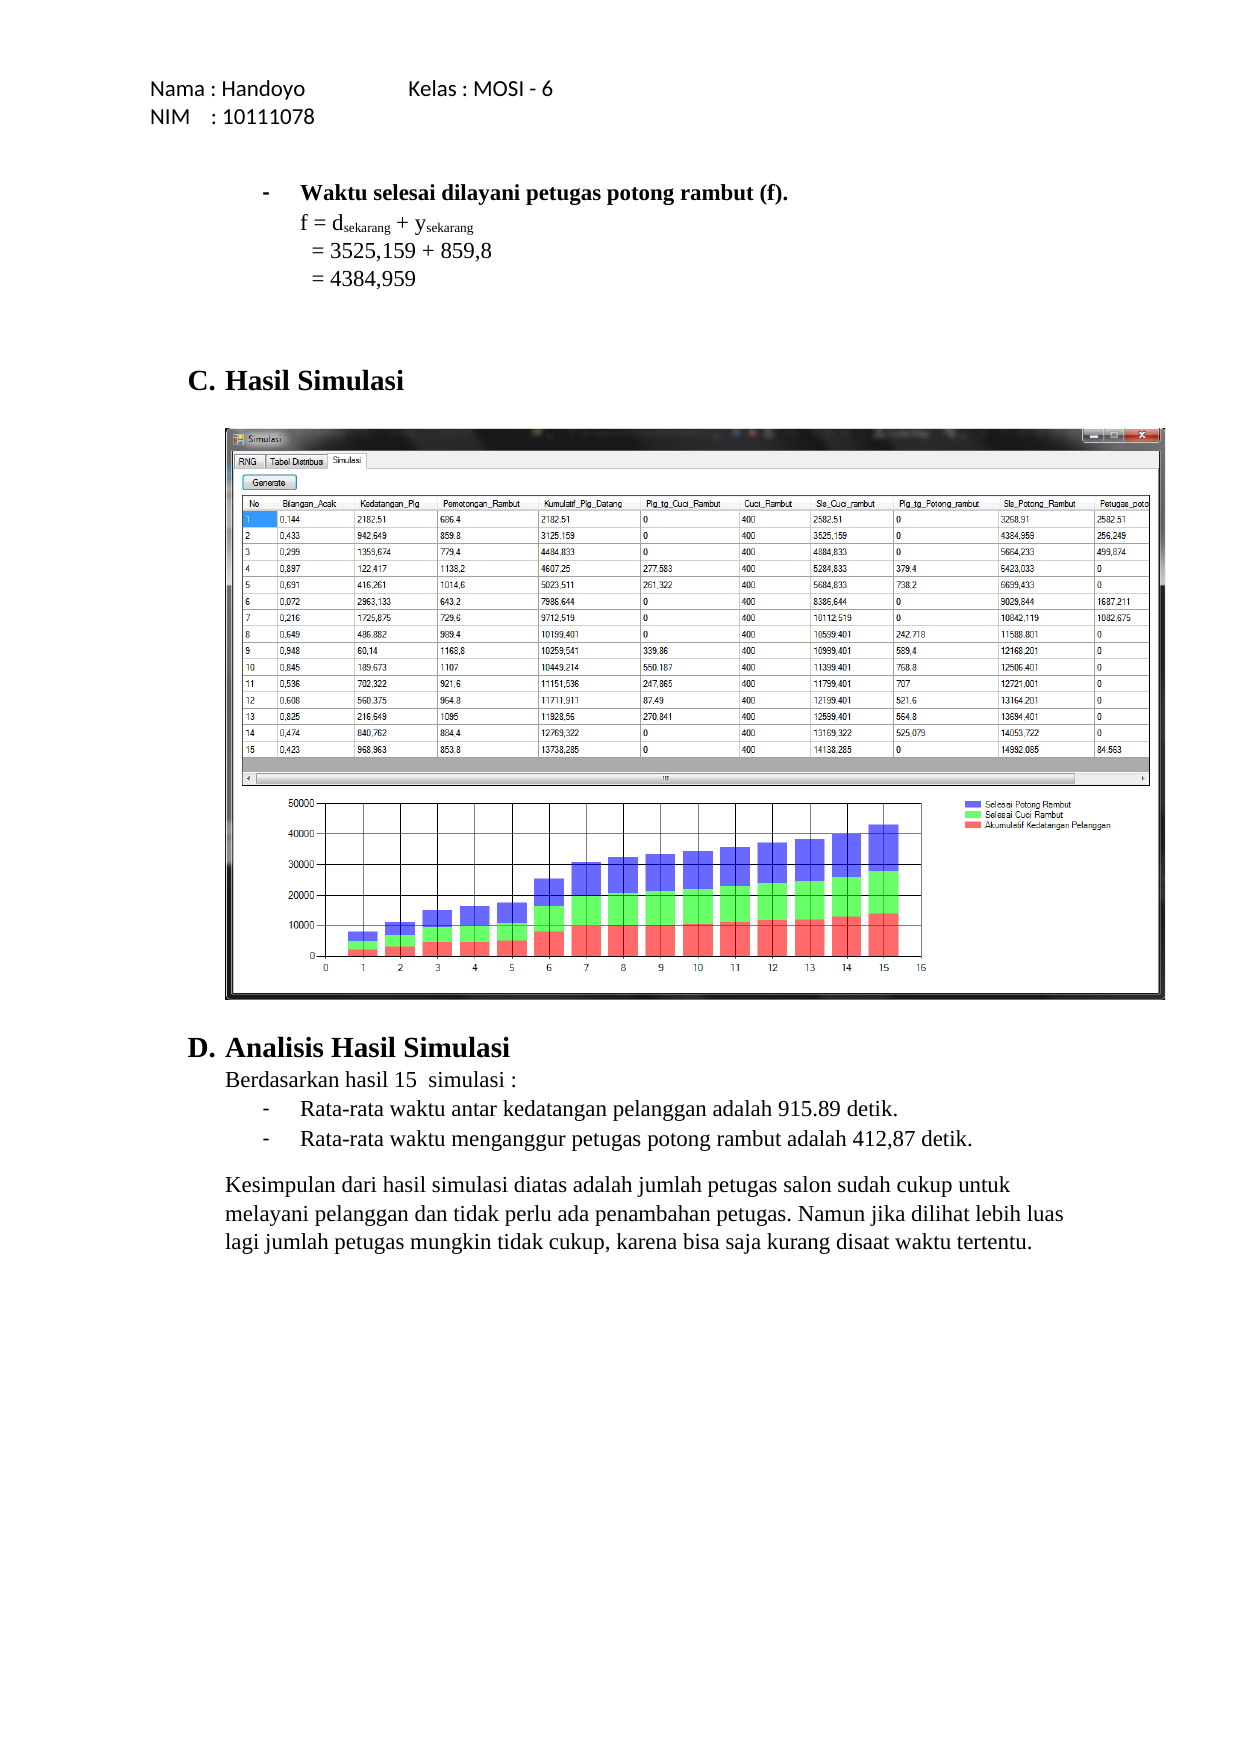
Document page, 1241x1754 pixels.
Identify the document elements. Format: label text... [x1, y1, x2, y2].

list Rata-rata waktu menganggur petugas potong rambut adalah 412,87 detik. [262, 1124, 1090, 1153]
list Waktu selesai dilayani petugas potong rambut (f). [262, 178, 1090, 206]
list f = dsekarang + ysekarang [300, 209, 1090, 235]
list Rata-rata waktu antar kedatangan pelanggan adalah 915.89 detik. [262, 1094, 1090, 1122]
list = 4384,959 [300, 266, 1090, 292]
picture [225, 428, 1166, 1000]
text Kesimpulan dari hasil simulasi diatas adalah jumlah petugas salon sudah cukup untuk melayani pelanggan dan tidak perlu ada penambahan petugas. Namun jika dilihat lebih luas lagi jumlah petugas mungkin tidak cukup, karena bisa saja kurang disaat waktu tertentu. [225, 1171, 1090, 1255]
list = 3525,159 + 859,8 [300, 237, 1090, 263]
list Berdasarkan hasil 15 simulasi : [225, 1066, 1090, 1092]
list Analisis Hasil Simulasi [187, 1030, 1090, 1063]
list Hasil Simulasi [187, 363, 1090, 397]
